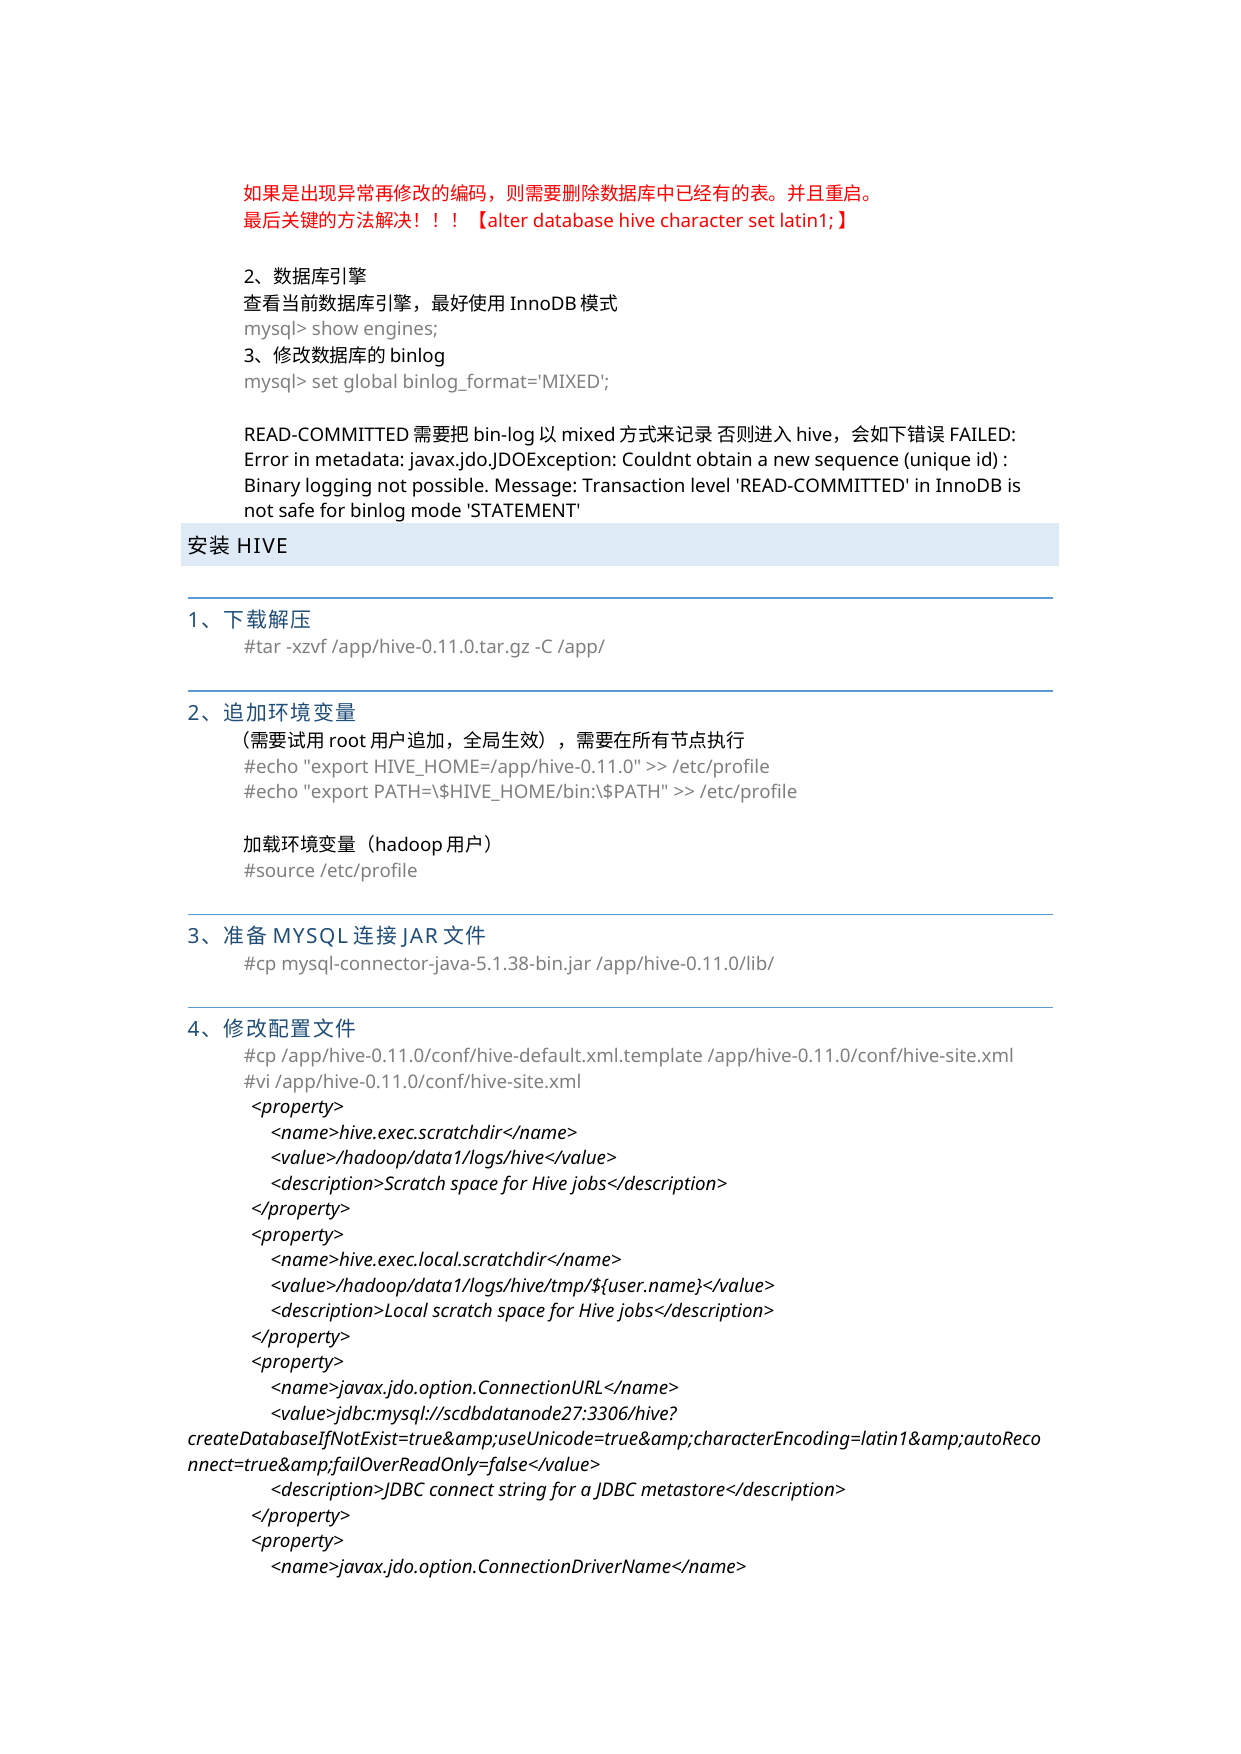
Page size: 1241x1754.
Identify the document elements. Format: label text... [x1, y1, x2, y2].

text <name>javax.jdo.option.ConnectionURL</name> [187, 1374, 1053, 1400]
text 如果是出现异常再修改的编码，则需要删除数据库中已经有的表。并且重启。 [244, 178, 1053, 206]
text <description>JDBC connect string for a JDBC metastore</description> [187, 1476, 1053, 1502]
text <property> [187, 1094, 1053, 1119]
text 2、数据库引擎 [244, 261, 1053, 288]
text #cp mysql-connector-java-5.1.38-bin.jar /app/hive-0.11.0/lib/ [244, 950, 1053, 975]
subtitle 4、修改配置文件 [187, 1008, 1053, 1043]
subtitle 安装Hive [188, 529, 1053, 560]
text <name>javax.jdo.option.ConnectionDriverName</name> [187, 1553, 1053, 1578]
text #source /etc/profile [244, 857, 1053, 882]
text </property> [187, 1196, 1053, 1221]
text <description>Scratch space for Hive jobs</description> [187, 1170, 1053, 1196]
text #echo "export HIVE_HOME=/app/hive-0.11.0" >> /etc/profile [244, 753, 1053, 779]
text <name>hive.exec.local.scratchdir</name> [187, 1247, 1053, 1272]
text <value>/hadoop/data1/logs/hive/tmp/${user.name}</value> [187, 1272, 1053, 1298]
text READ-COMMITTED需要把bin-log以mixed方式来记录 否则进入hive，会如下错误 FAILED: Error in metadata: javax.jdo.JDOException: Couldnt obtain a new sequence (unique id) : Binary logging not possible. Message: Transaction level 'READ-COMMITTED' in InnoDB is not safe for binlog mode 'STATEMENT' [244, 419, 1053, 523]
text 最后关键的方法解决！！！【alter database hive character set latin1; 】 [244, 206, 1053, 233]
text #echo "export PATH=\$HIVE_HOME/bin:\$PATH" >> /etc/profile [244, 779, 1053, 804]
text 3、修改数据库的binlog [244, 341, 1053, 368]
text <value>/hadoop/data1/logs/hive</value> [187, 1145, 1053, 1170]
text （需要试用root用户追加，全局生效），需要在所有节点执行 [187, 726, 1053, 753]
text #tar -xzvf /app/hive-0.11.0.tar.gz -C /app/ [244, 633, 1053, 659]
text #vi /app/hive-0.11.0/conf/hive-site.xml [244, 1068, 1053, 1094]
text <description>Local scratch space for Hive jobs</description> [187, 1298, 1053, 1323]
text 查看当前数据库引擎，最好使用InnoDB模式 [244, 288, 1053, 316]
text 加载环境变量（hadoop用户） [244, 830, 1053, 857]
text #cp /app/hive-0.11.0/conf/hive-default.xml.template /app/hive-0.11.0/conf/hive-site.xml [244, 1043, 1053, 1068]
text <property> [187, 1349, 1053, 1374]
text <name>hive.exec.scratchdir</name> [187, 1119, 1053, 1145]
subtitle 3、准备mysql连接jar文件 [187, 915, 1053, 950]
subtitle 2、追加环境变量 [187, 691, 1053, 726]
text <value>jdbc:mysql://scdbdatanode27:3306/hive?createDatabaseIfNotExist=true&amp;useUnicode=true&amp;characterEncoding=latin1&amp;autoReconnect=true&amp;failOverReadOnly=false</value> [187, 1400, 1053, 1476]
text mysql> show engines; [244, 316, 1053, 341]
subtitle 1、下载解压 [187, 598, 1053, 633]
text <property> [187, 1221, 1053, 1247]
text mysql> set global binlog_format='MIXED'; [244, 368, 1053, 394]
text <property> [187, 1527, 1053, 1553]
text </property> [187, 1323, 1053, 1349]
text </property> [187, 1502, 1053, 1527]
